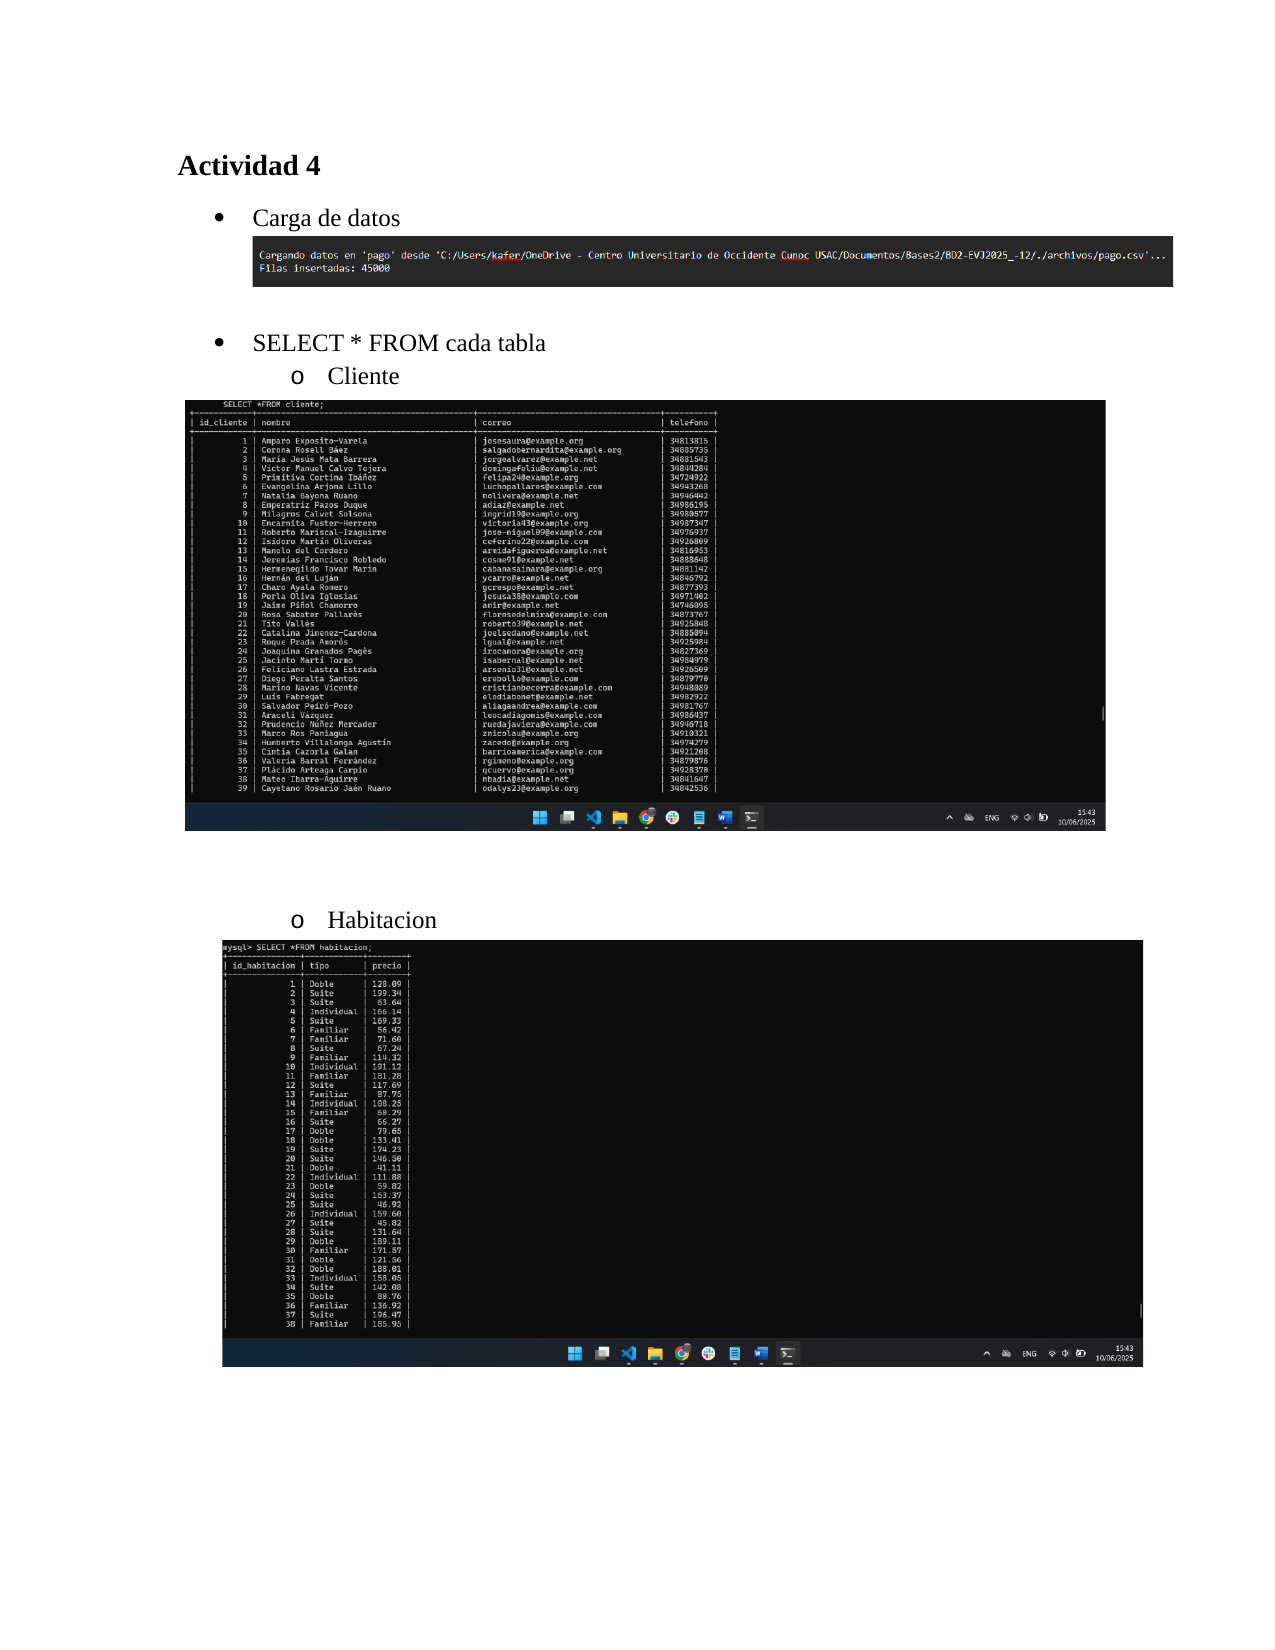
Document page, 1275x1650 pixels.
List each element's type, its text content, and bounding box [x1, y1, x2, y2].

picture [252, 236, 1174, 287]
picture [185, 400, 1106, 831]
subtitle Actividad 4 [177, 148, 1098, 181]
picture [222, 940, 1144, 1367]
list Carga de datos [215, 203, 1098, 232]
list Habitacion [290, 905, 1098, 936]
list Cliente [290, 361, 1098, 392]
list SELECT * FROM cada tabla [215, 328, 1098, 357]
